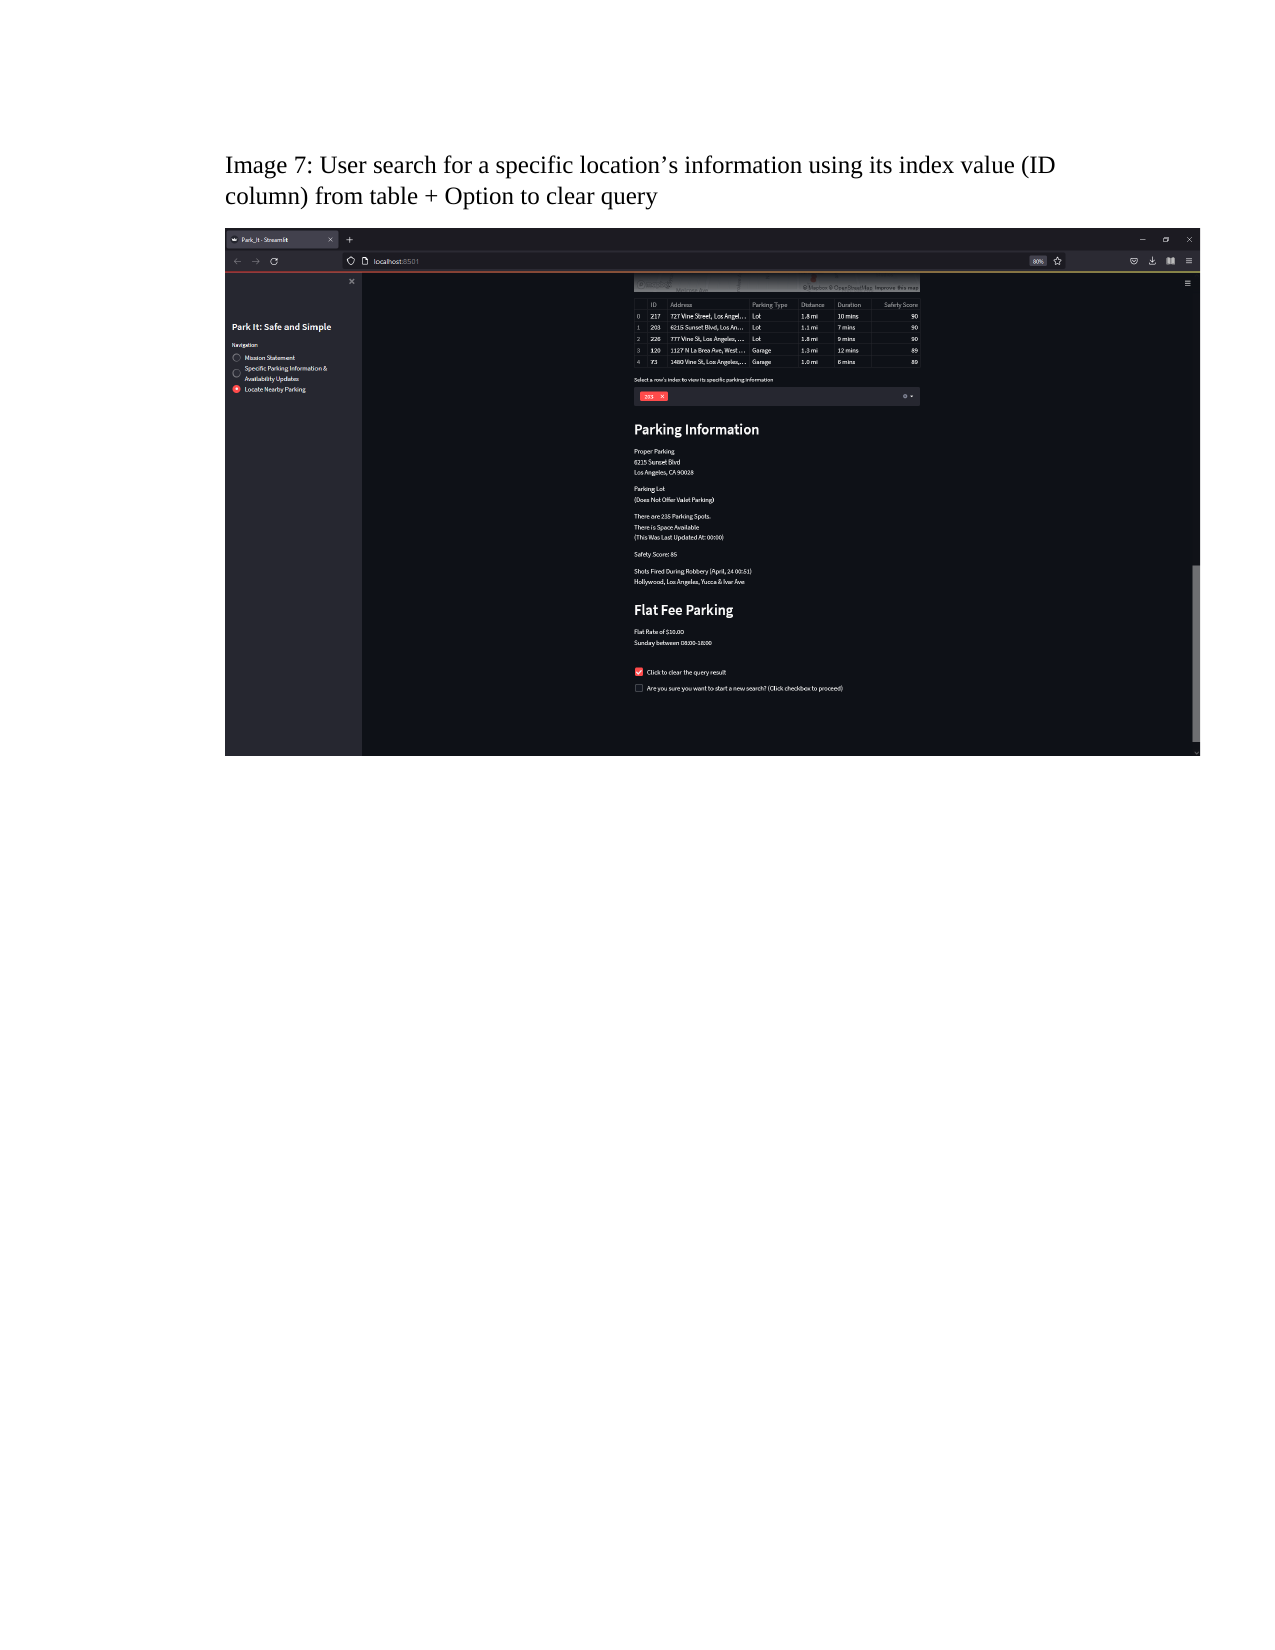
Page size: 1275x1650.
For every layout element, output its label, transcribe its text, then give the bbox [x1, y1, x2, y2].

text Image 7: User search for a specific location’s information using its index value (ID column) from table + Option to clear query [225, 150, 1125, 210]
picture [225, 228, 1200, 756]
